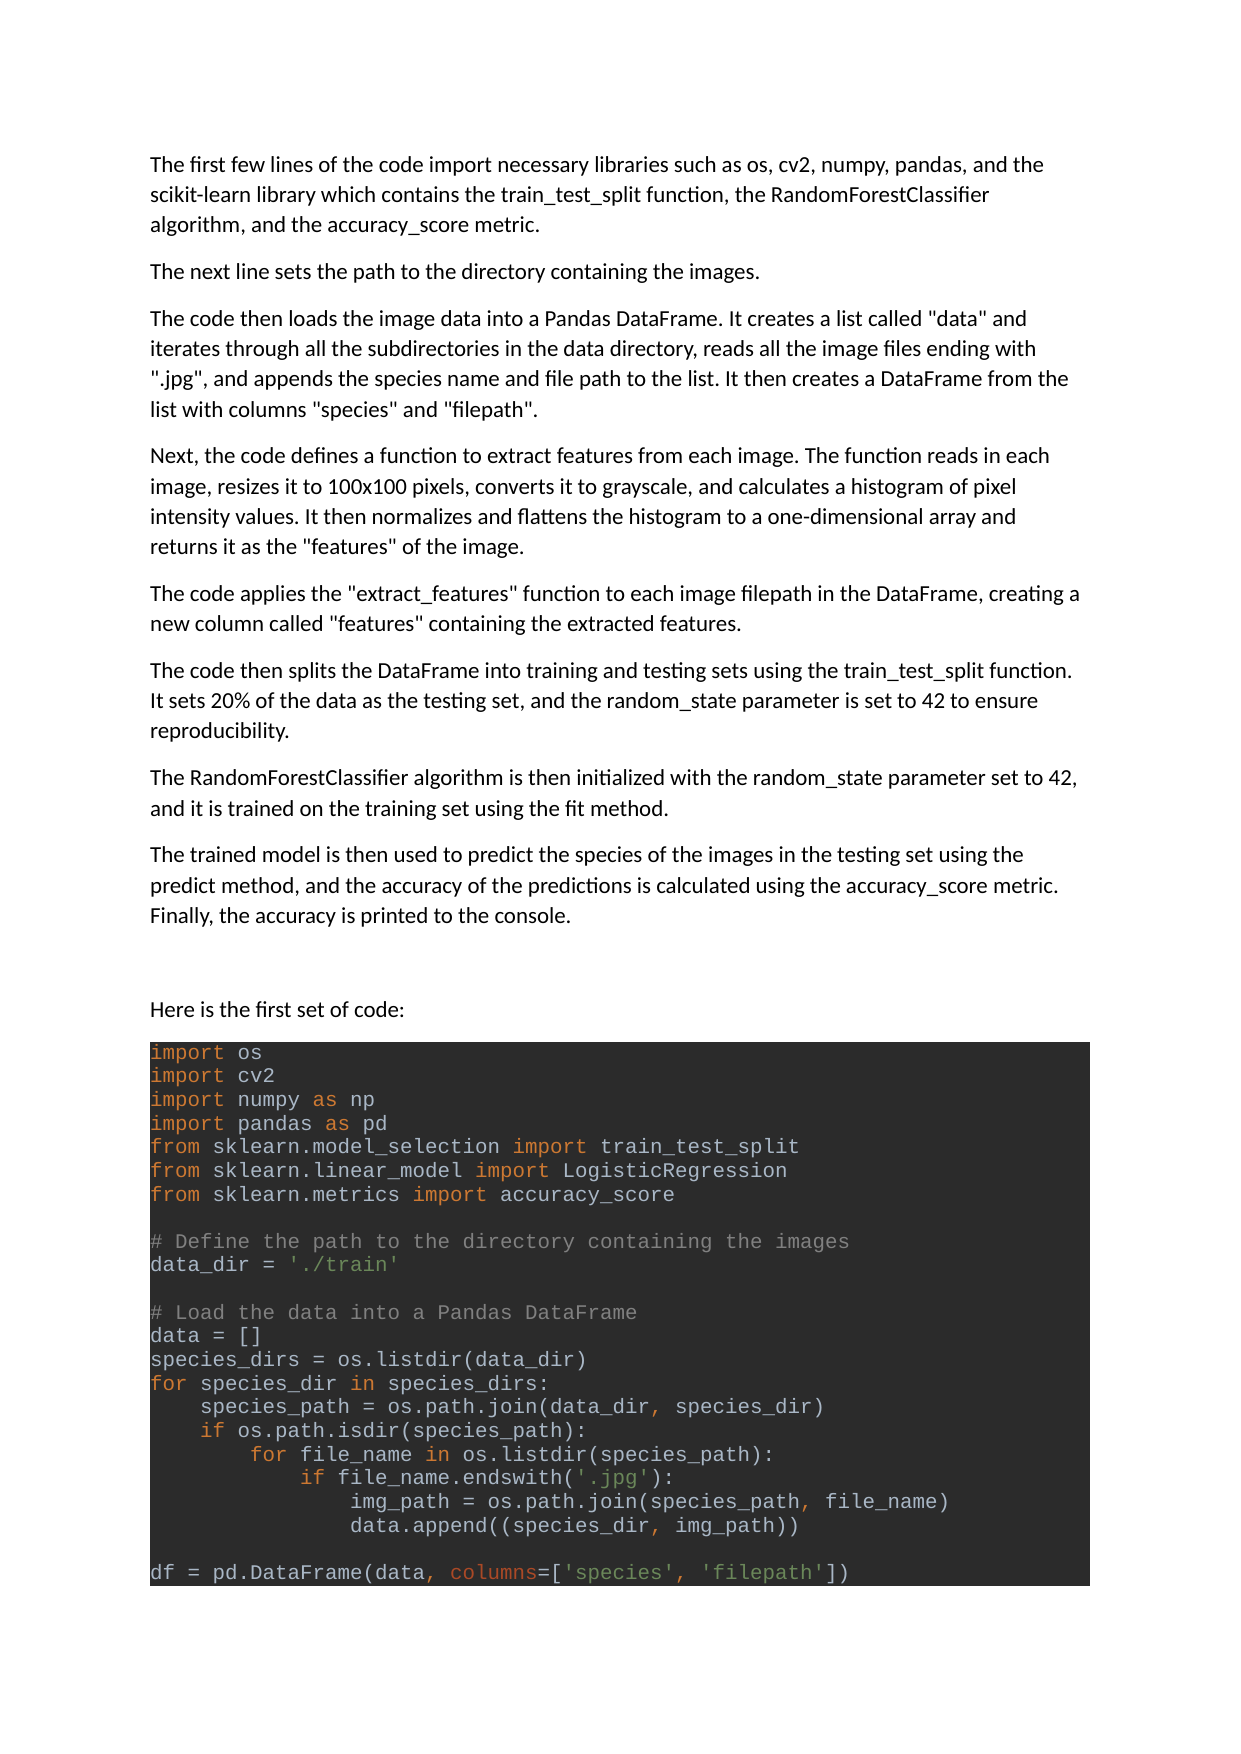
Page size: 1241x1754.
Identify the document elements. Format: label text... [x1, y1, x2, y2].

text The first few lines of the code import necessary libraries such as os, cv2, numpy, pandas, and the scikit-learn library which contains the train_test_split function, the RandomForestClassifier algorithm, and the accuracy_score metric. [150, 150, 1090, 238]
text The code then splits the DataFrame into training and testing sets using the train_test_split function. It sets 20% of the data as the testing set, and the random_state parameter is set to 42 to ensure reproducibility. [150, 656, 1090, 745]
text The RandomForestClassifier algorithm is then initialized with the random_state parameter set to 42, and it is trained on the training set using the fit method. [150, 763, 1090, 822]
text Here is the first set of code: [150, 995, 1090, 1023]
text The code then loads the image data into a Pandas DataFrame. It creates a list called "data" and iterates through all the subdirectories in the data directory, reads all the image files ending with ".jpg", and appends the species name and file path to the list. It then creates a DataFrame from the list with columns "species" and "filepath". [150, 304, 1090, 423]
text The trained model is then used to predict the species of the images in the testing set using the predict method, and the accuracy of the predictions is calculated using the accuracy_score metric. Finally, the accuracy is printed to the console. [150, 841, 1090, 929]
text The next line sets the path to the directory containing the images. [150, 257, 1090, 285]
text The code applies the "extract_features" function to each image filepath in the DataFrame, creating a new column called "features" containing the extracted features. [150, 579, 1090, 637]
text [150, 1042, 1090, 1586]
text Next, the code defines a function to extract features from each image. The function reads in each image, resizes it to 100x100 pixels, converts it to grayscale, and calculates a histogram of pixel intensity values. It then normalizes and flattens the histogram to a one-dimensional array and returns it as the "features" of the image. [150, 442, 1090, 560]
